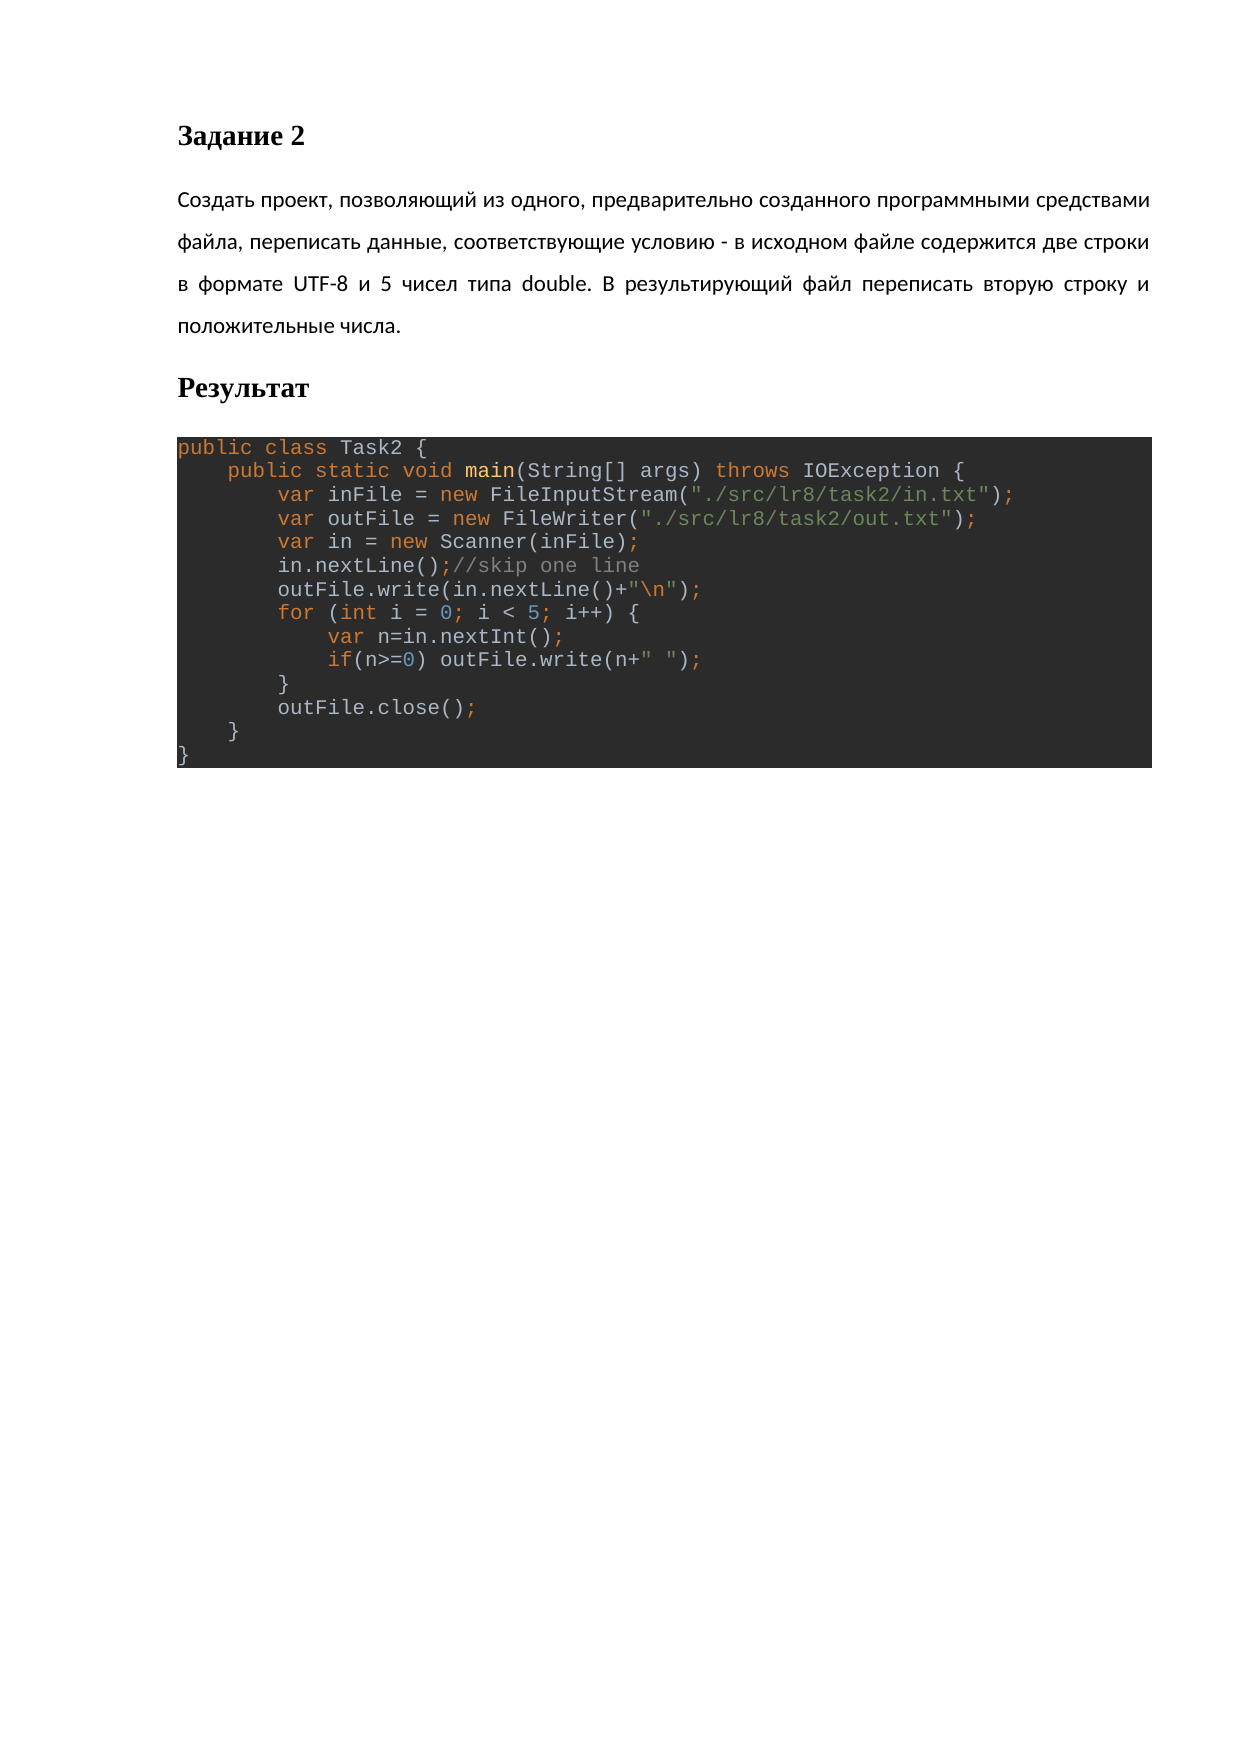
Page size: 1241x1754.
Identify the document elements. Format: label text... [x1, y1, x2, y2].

text Задание 2 [177, 118, 1152, 152]
text Создать проект, позволяющий из одного, предварительно созданного программными средствами файла, переписать данные, соответствующие условию - в исходном файле содержится две строки в формате UTF-8 и 5 чисел типа double. В результирующий файл переписать вторую строку и положительные числа. [177, 185, 1152, 339]
text Результат [177, 370, 1152, 403]
text public class Task2 { public static void main(String[] args) throws IOException { var inFile = new FileInputStream("./src/lr8/task2/in.txt"); var outFile = new FileWriter("./src/lr8/task2/out.txt"); var in = new Scanner(inFile); in.nextLine();//skip one line outFile.write(in.nextLine()+"\n"); for (int i = 0; i < 5; i++) { var n=in.nextInt(); if(n>=0) outFile.write(n+" "); } outFile.close(); } } [177, 437, 1152, 768]
